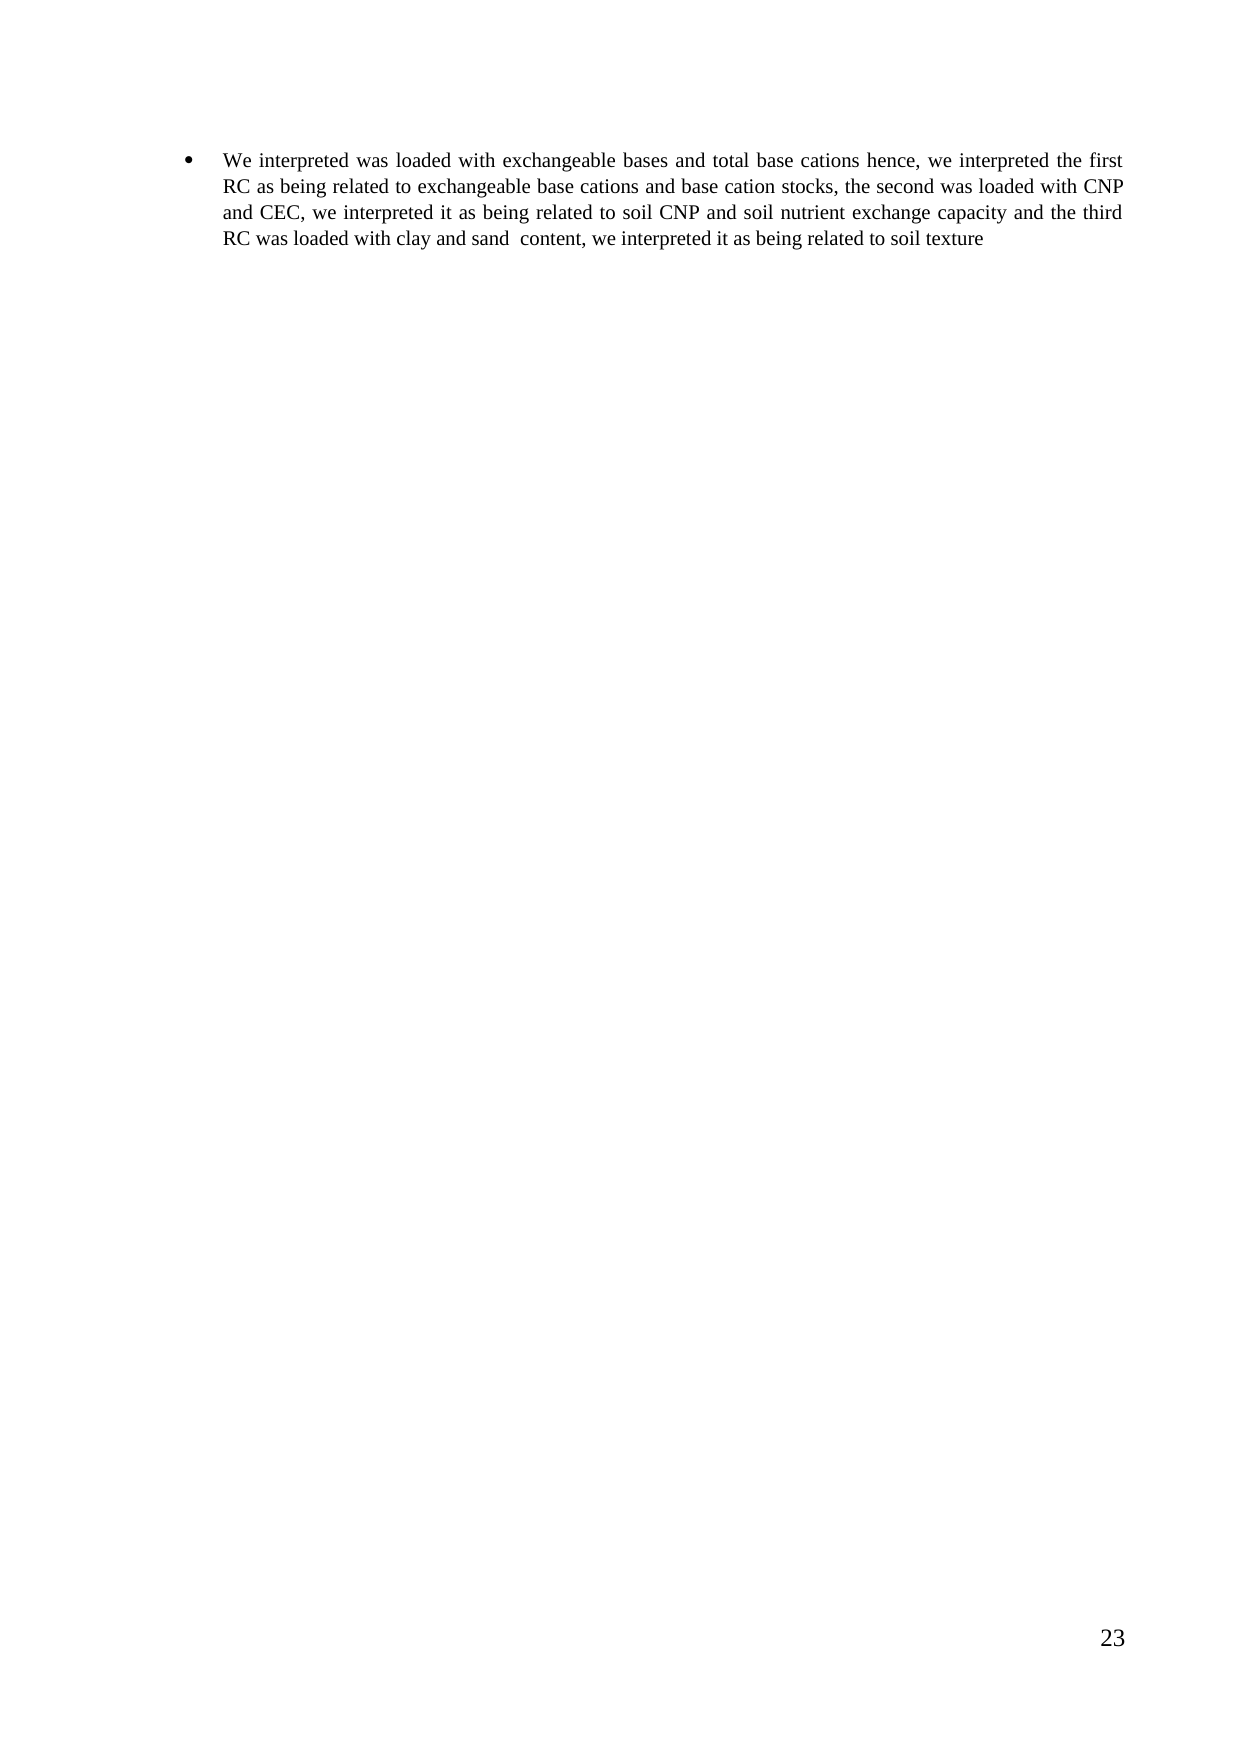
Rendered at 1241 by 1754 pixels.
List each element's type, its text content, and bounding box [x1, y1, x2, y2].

list We interpreted was loaded with exchangeable bases and total base cations hence, we interpreted the first RC as being related to exchangeable base cations and base cation stocks, the second was loaded with CNP and CEC, we interpreted it as being related to soil CNP and soil nutrient exchange capacity and the third RC was loaded with clay and sand content, we interpreted it as being related to soil texture [185, 148, 1125, 249]
